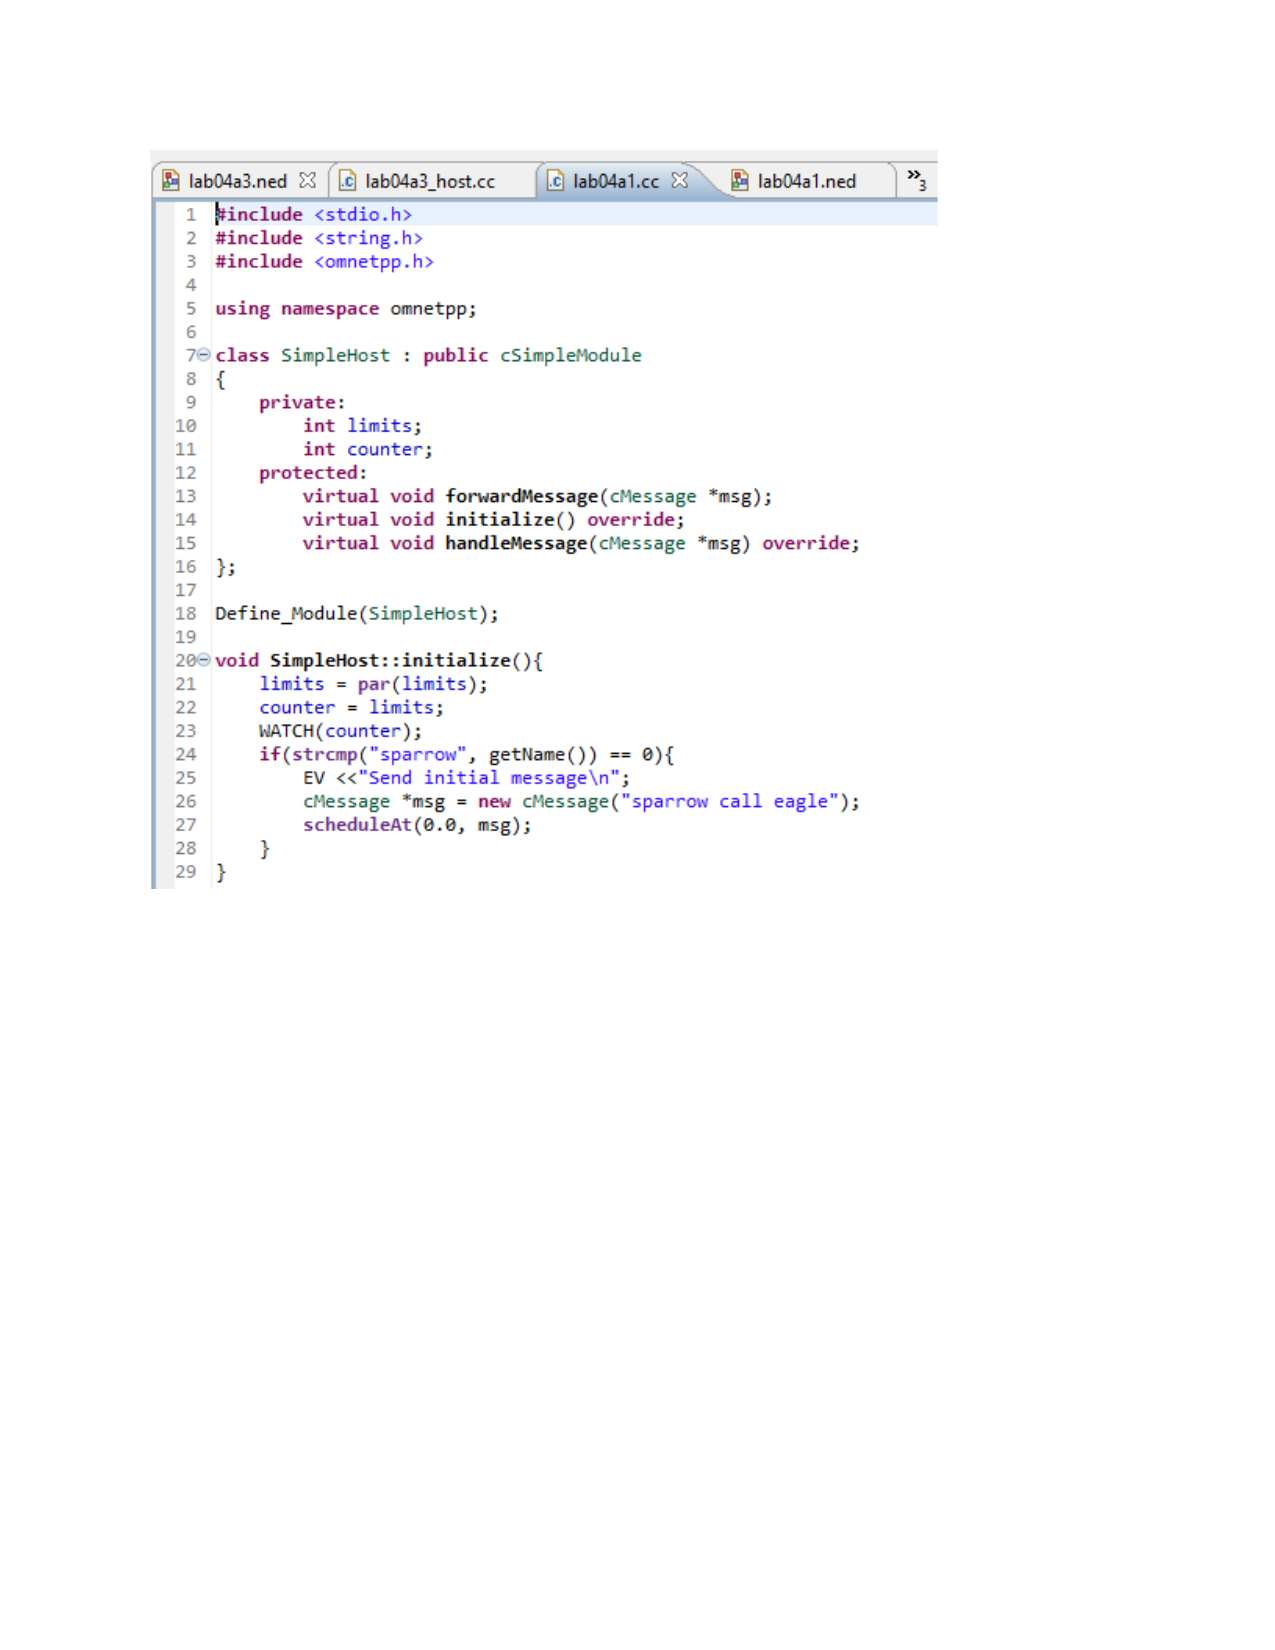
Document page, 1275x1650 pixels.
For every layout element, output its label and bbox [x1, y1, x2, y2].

picture [150, 150, 938, 889]
